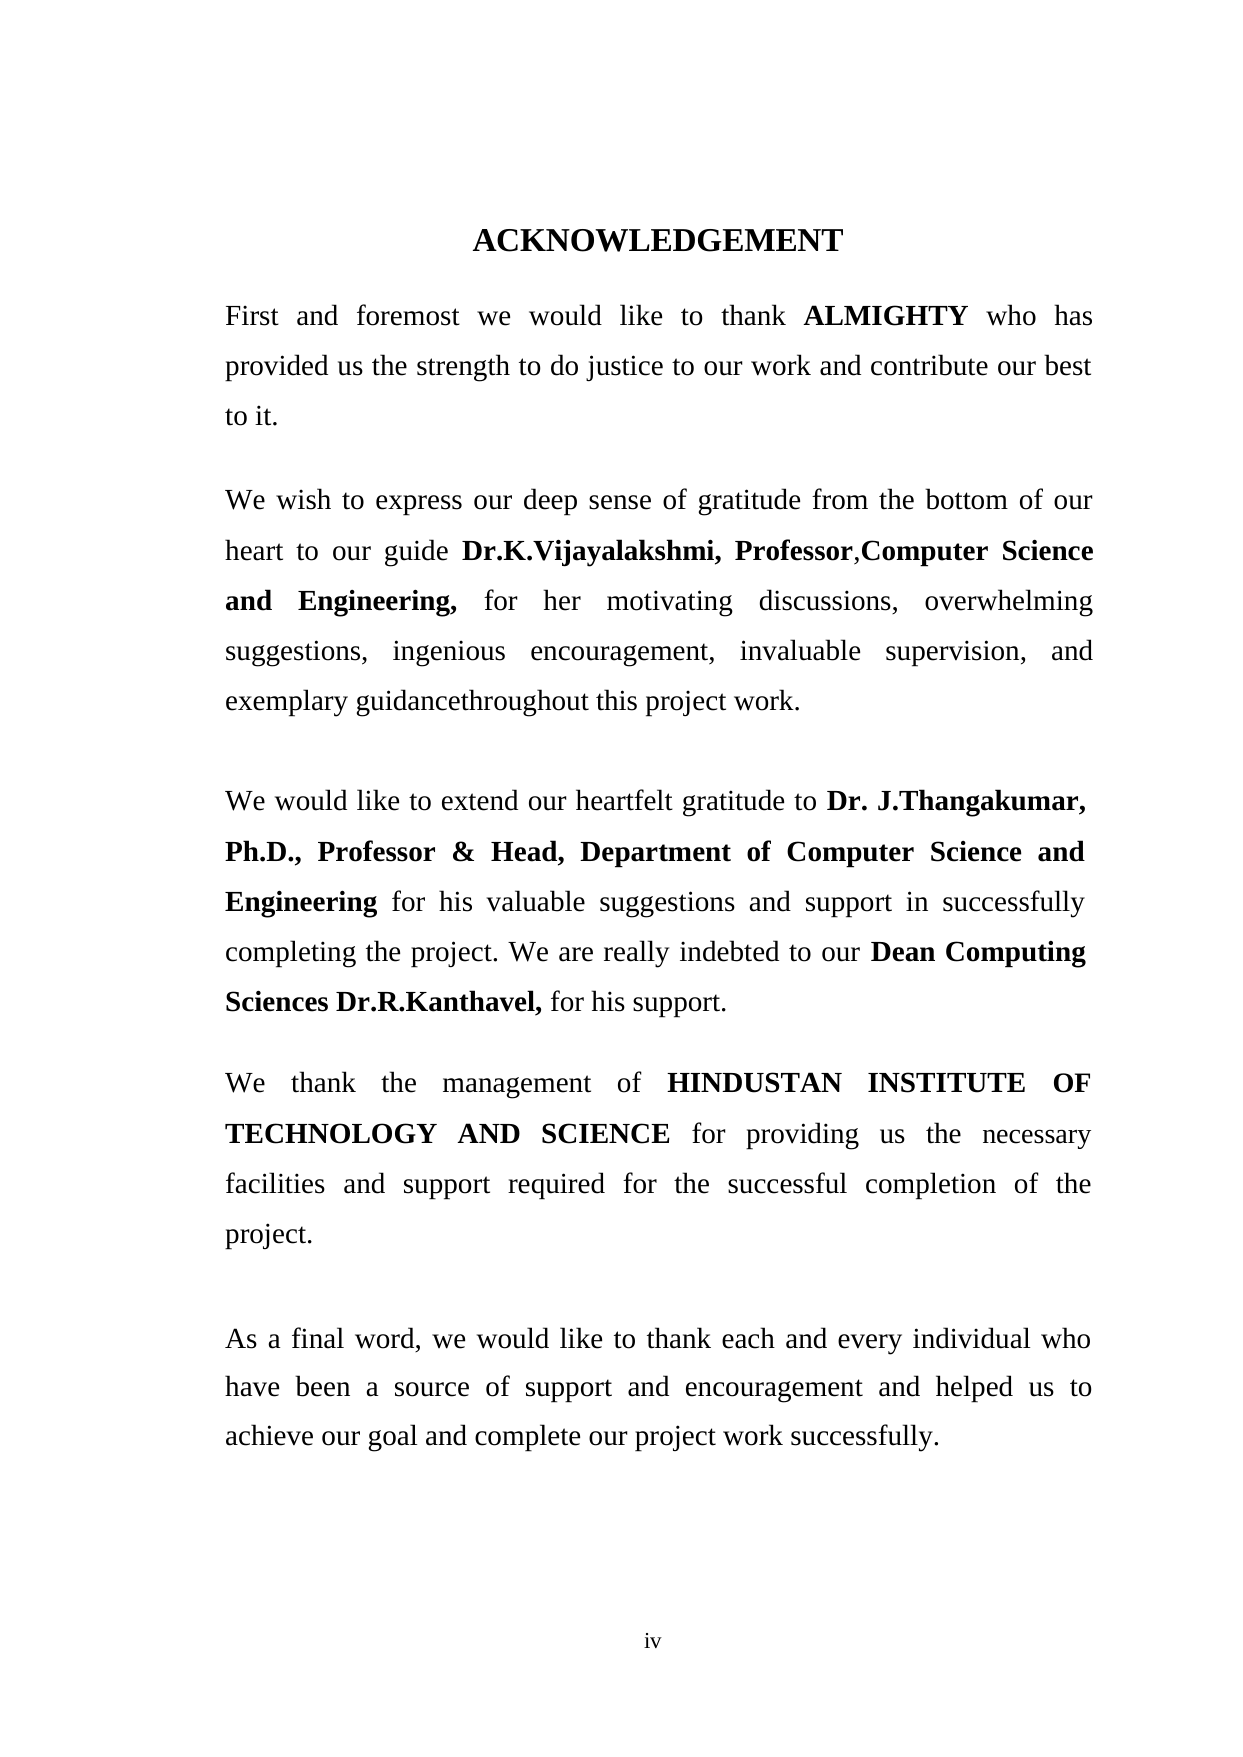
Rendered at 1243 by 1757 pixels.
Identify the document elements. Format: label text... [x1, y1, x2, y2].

text We wish to express our deep sense of gratitude from the bottom of our heart to our guide Dr.K.Vijayalakshmi, Professor,Computer Science and Engineering, for her motivating discussions, overwhelming suggestions, ingenious encouragement, invaluable supervision, and exemplary guidancethroughout this project work. [225, 482, 1094, 717]
subtitle ACKNOWLEDGEMENT [93, 220, 1223, 258]
text We would like to extend our heartfelt gratitude to Dr. J.Thangakumar, Ph.D., Professor & Head, Department of Computer Science and Engineering for his valuable suggestions and support in successfully completing the project. We are really indebted to our Dean Computing Sciences Dr.R.Kanthavel, for his support. [225, 783, 1086, 1018]
text We thank the management of HINDUSTAN INSTITUTE OF TECHNOLOGY AND SCIENCE for providing us the necessary facilities and support required for the successful completion of the project. [225, 1065, 1091, 1250]
text As a final word, we would like to thank each and every individual who have been a source of support and encouragement and helped us to achieve our goal and complete our project work successfully. [225, 1321, 1093, 1451]
text First and foremost we would like to thank ALMIGHTY who has provided us the strength to do justice to our work and contribute our best to it. [225, 298, 1093, 432]
